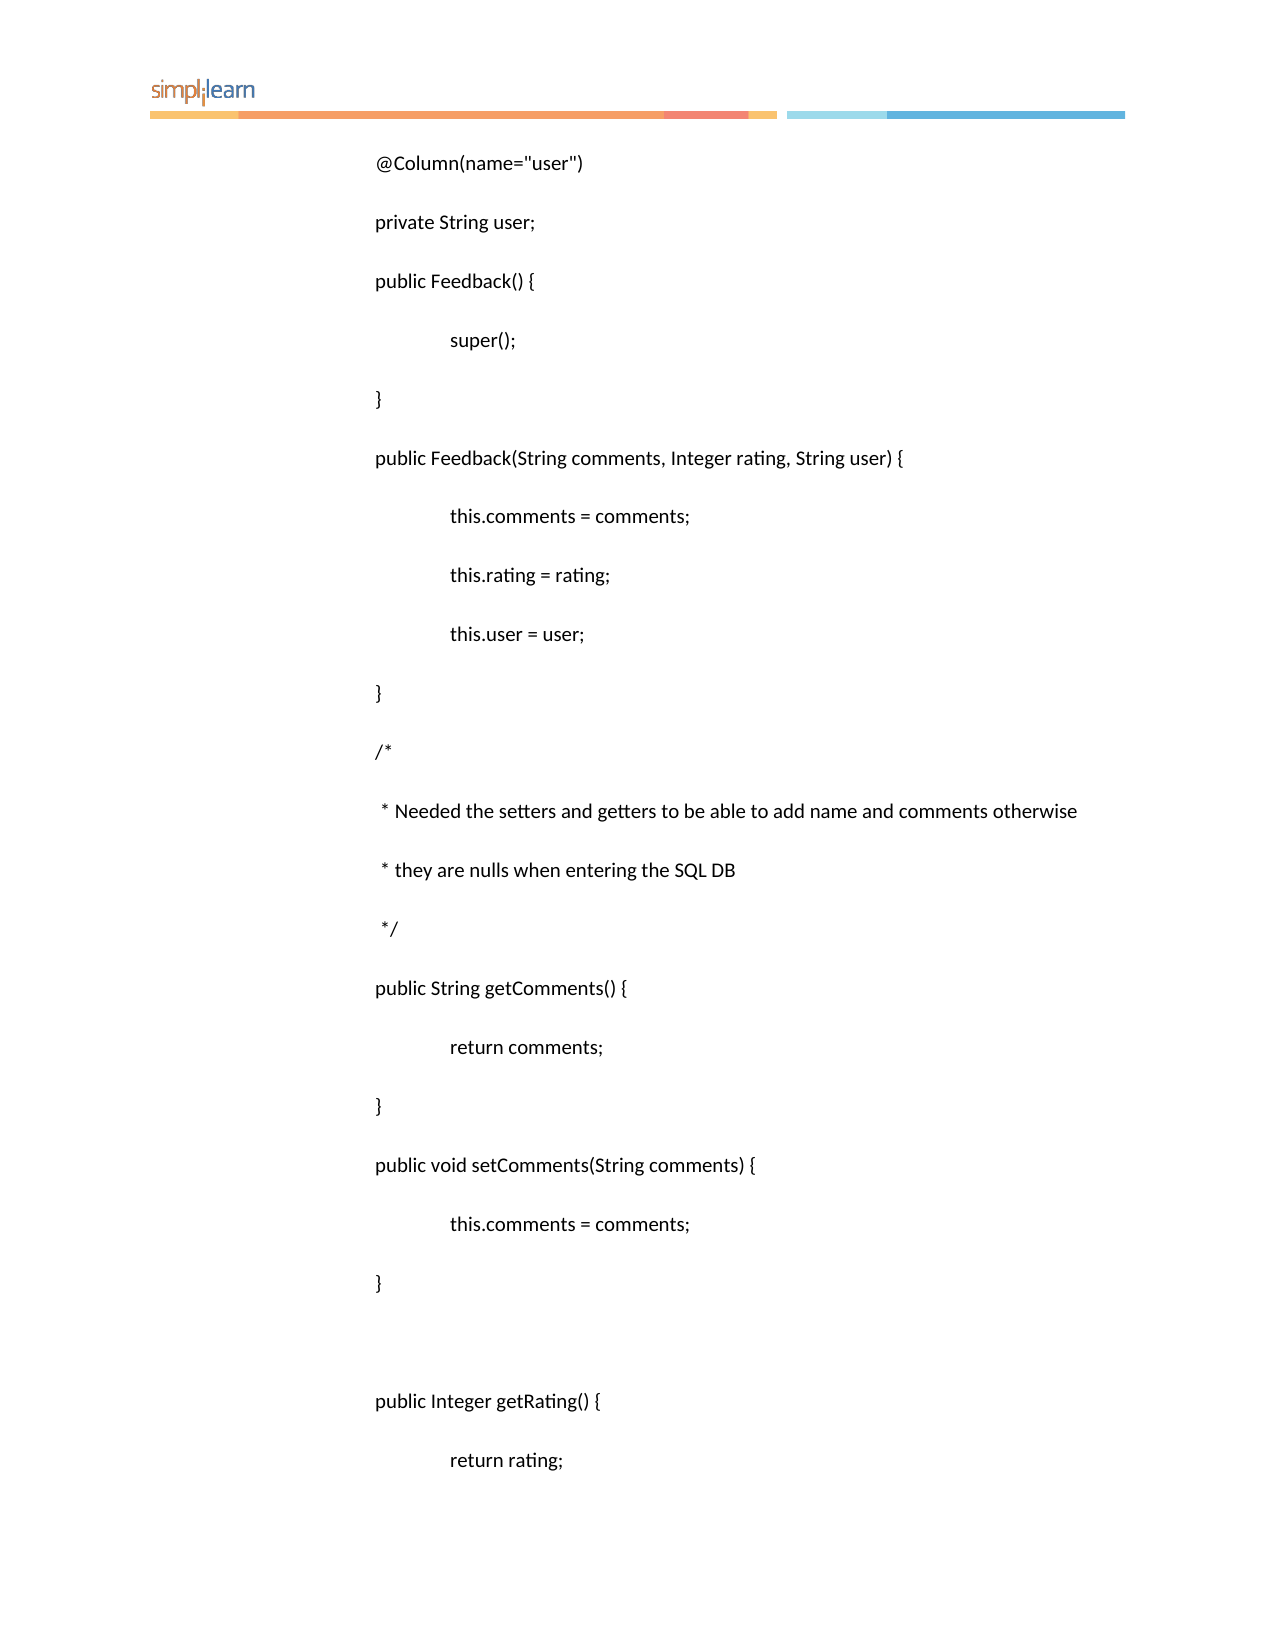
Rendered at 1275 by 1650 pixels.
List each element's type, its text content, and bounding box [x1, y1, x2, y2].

text this.comments = comments; [300, 1211, 1125, 1237]
text } [300, 386, 1125, 411]
text return rating; [300, 1447, 1125, 1472]
text super(); [300, 327, 1125, 352]
text return comments; [300, 1034, 1125, 1060]
text } [300, 1270, 1125, 1296]
text public Feedback(String comments, Integer rating, String user) { [300, 445, 1125, 470]
text public Integer getRating() { [300, 1388, 1125, 1413]
text private String user; [300, 209, 1125, 234]
text public void setComments(String comments) { [300, 1152, 1125, 1178]
text this.comments = comments; [300, 504, 1125, 529]
text @Column(name="user") [300, 150, 1125, 175]
text public String getComments() { [300, 975, 1125, 1001]
text * they are nulls when entering the SQL DB [300, 857, 1125, 883]
text /* [300, 739, 1125, 765]
picture [150, 75, 1125, 119]
text this.rating = rating; [300, 563, 1125, 588]
text } [300, 681, 1125, 706]
text public Feedback() { [300, 268, 1125, 293]
text */ [300, 916, 1125, 942]
text * Needed the setters and getters to be able to add name and comments otherwise [300, 798, 1125, 824]
text } [300, 1093, 1125, 1119]
text this.user = user; [300, 622, 1125, 647]
